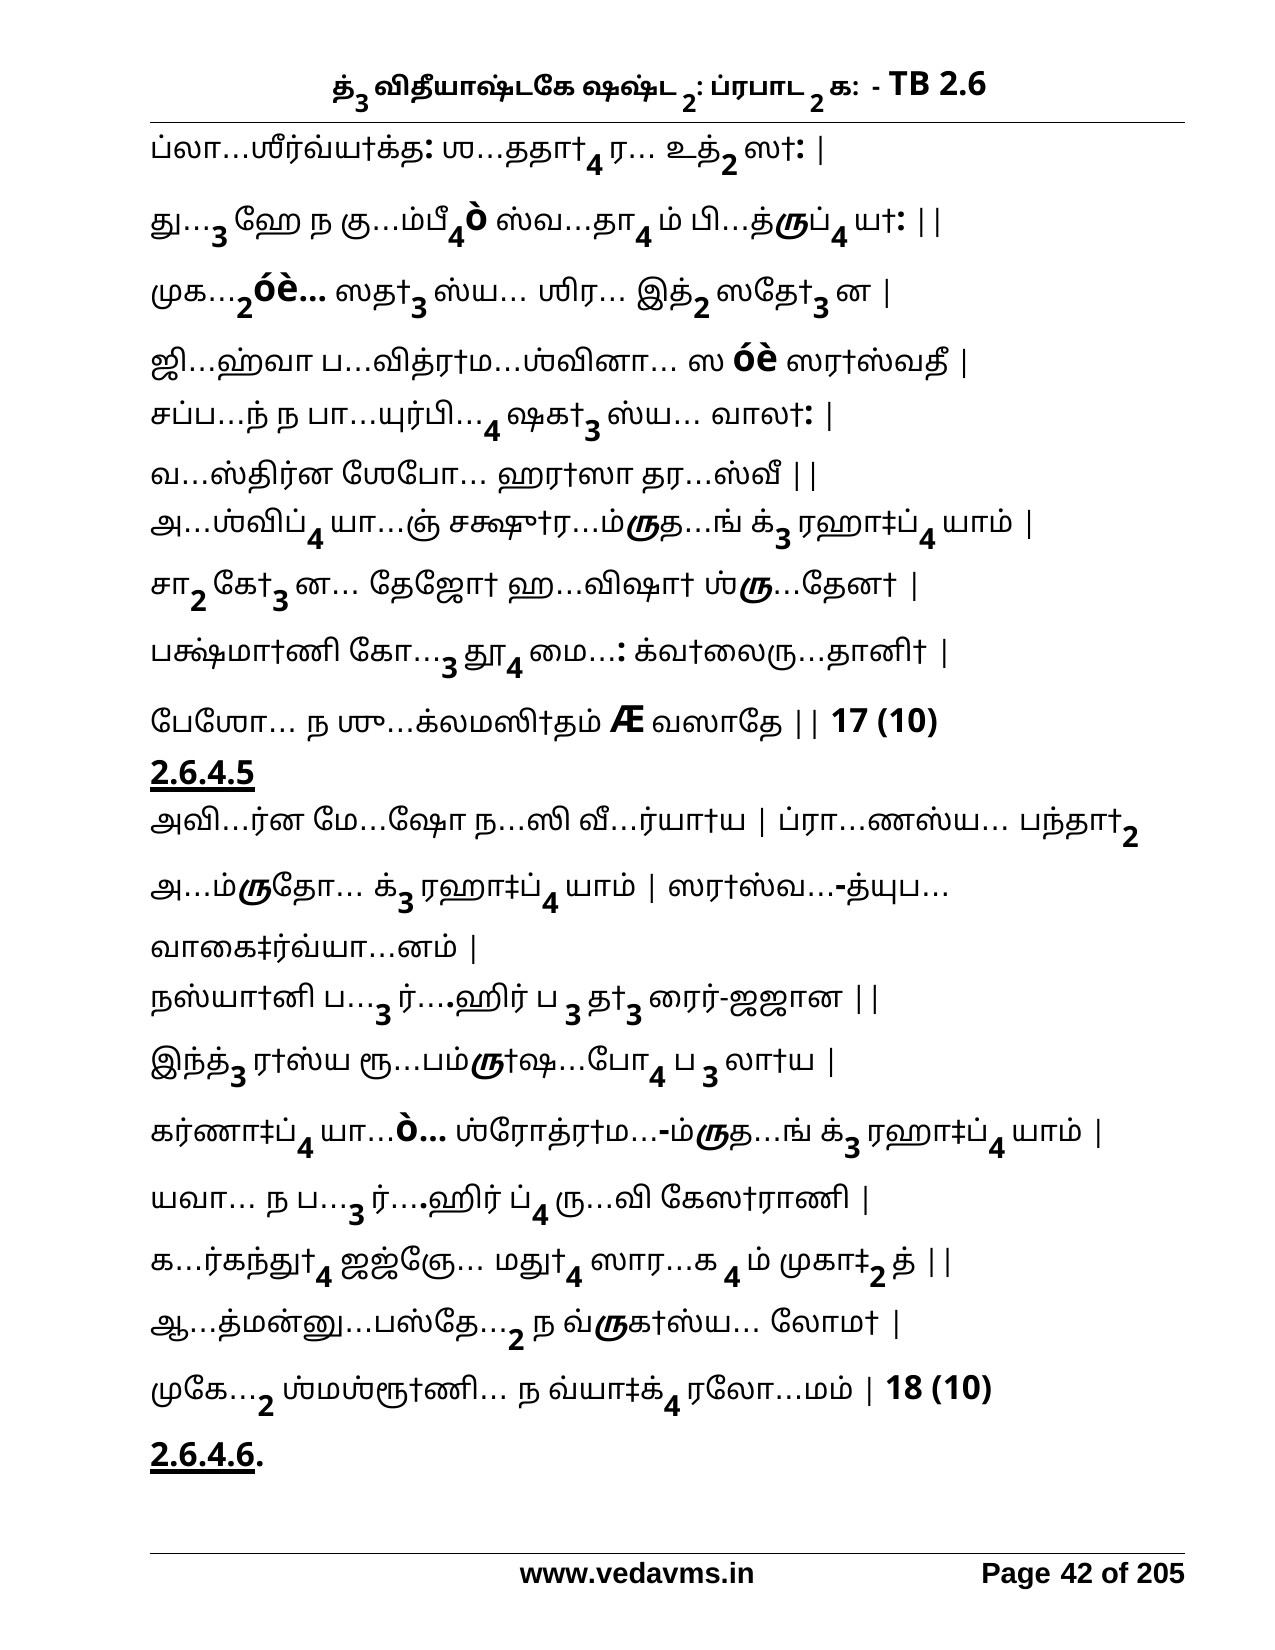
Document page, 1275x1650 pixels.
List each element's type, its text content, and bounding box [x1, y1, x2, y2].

text அவி…ர்ன மே…ஷோ ந…ஸி வீ…ர்யா†ய | ப்ரா…ணஸ்ய… பந்தா†2 அ…ம்ருதோ… க்3ரஹா‡ப்4யாம் | ஸர†ஸ்வ…-த்யுப…வாகை‡ர்வ்யா…னம் | [150, 799, 1185, 968]
text நஸ்யா†னி ப…3ர்….ஹிர் ப3த†3ரைர்-ஜஜான || இந்த்3ர†ஸ்ய ரூ…பம்ரு†ஷ…போ4 ப3லா†ய | கர்ணா‡ப்4யா…ò… ஶ்ரோத்ர†ம…-ம்ருத…ங் க்3ரஹா‡ப்4யாம் | யவா… ந ப…3ர்….ஹிர் ப்4ரு…வி கேஸ†ராணி | க…ர்கந்து†4 ஜஜ்ஞே… மது†4 ஸார…க4ம் முகா‡2த் || ஆ…த்மன்னு…பஸ்தே…2 ந வ்ருக†ஸ்ய… லோம† | [150, 972, 1185, 1358]
text பேஶோ… ந ஶு…க்லமஸி†தம் Æவஸாதே || 17 (10) [150, 693, 1185, 744]
text 2.6.4.6. [150, 1431, 1185, 1477]
text 2.6.4.5 [150, 749, 1185, 794]
text முகே…2 ஶ்மஶ்ரூ†ணி… ந வ்யா‡க்4ரலோ…மம் | 18 (10) [150, 1364, 1185, 1425]
